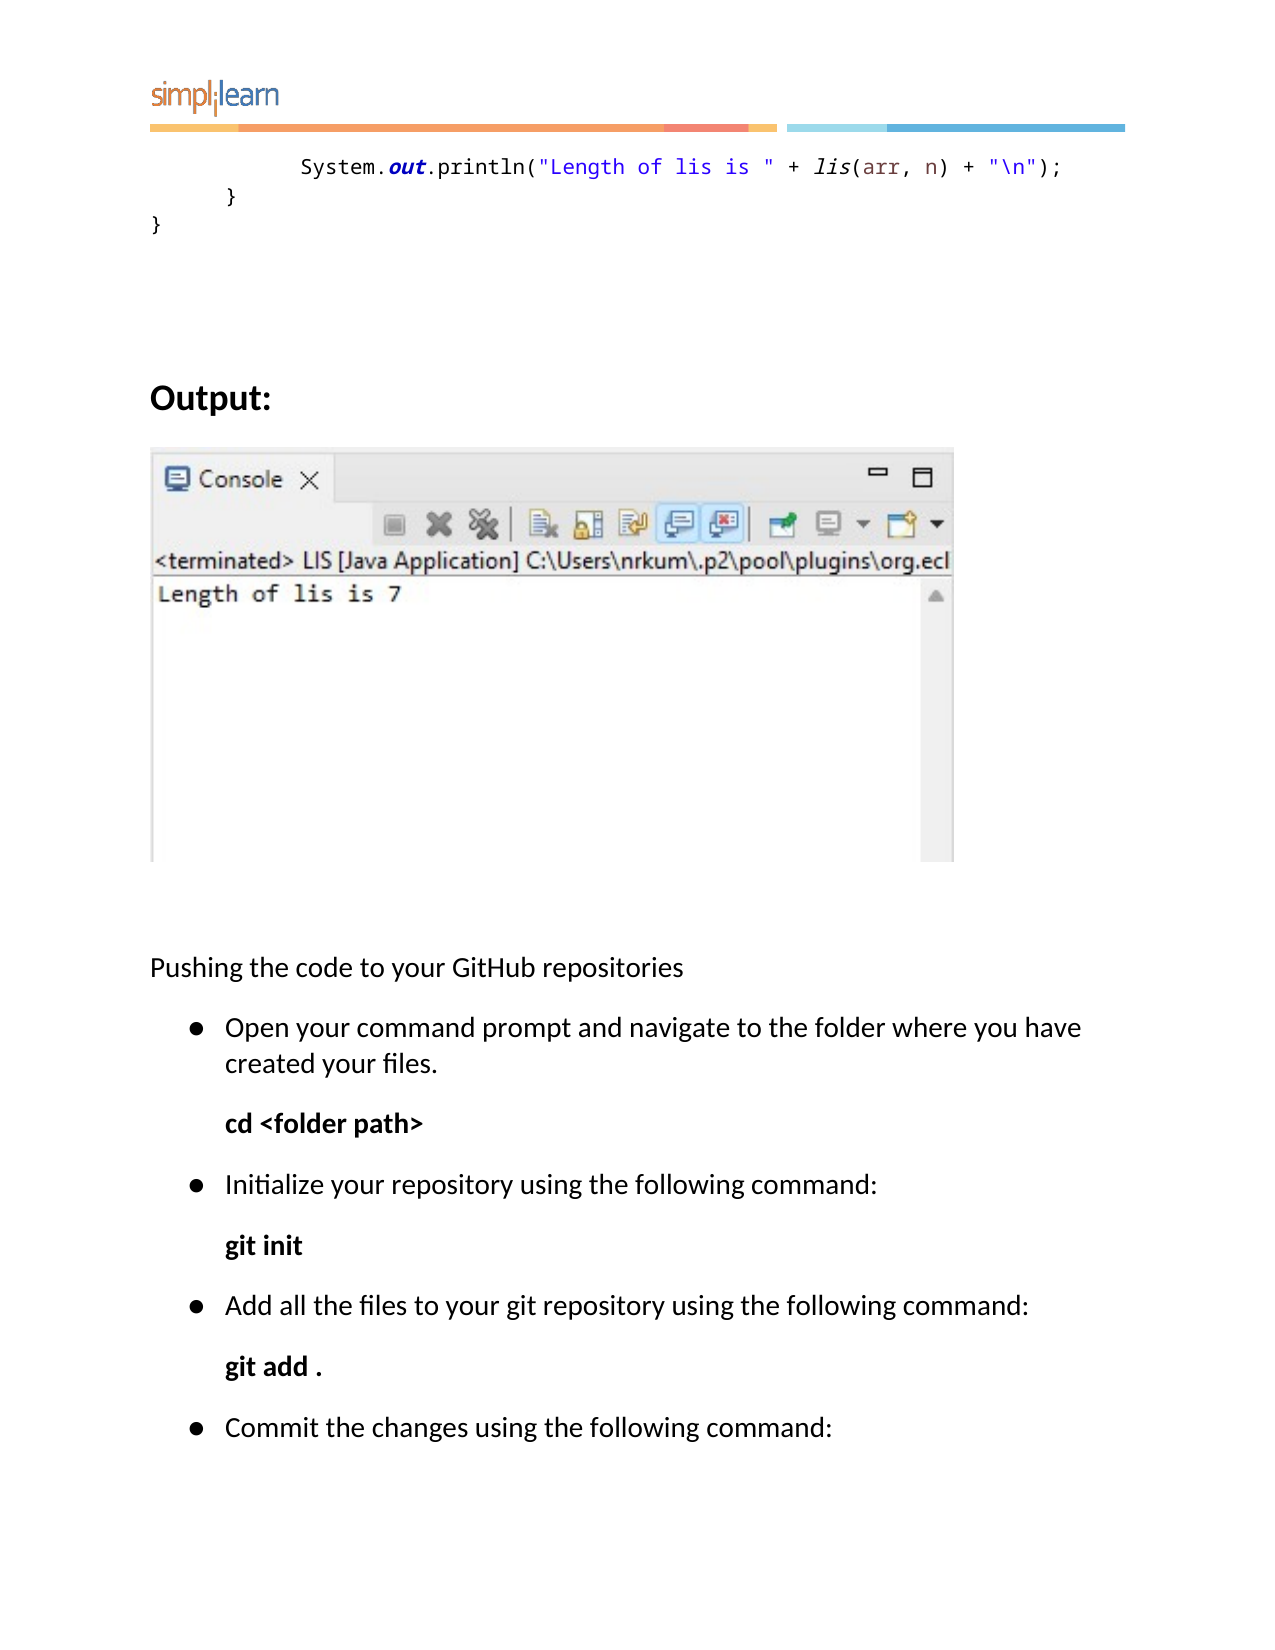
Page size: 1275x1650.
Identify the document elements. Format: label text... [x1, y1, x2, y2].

picture [150, 447, 954, 862]
text } [150, 181, 1125, 209]
picture [150, 75, 1125, 132]
text git init [225, 1227, 1125, 1262]
list Add all the files to your git repository using the following command: [187, 1287, 1125, 1323]
text Pushing the code to your GitHub repositories [150, 949, 1125, 984]
list Initialize your repository using the following command: [187, 1166, 1125, 1202]
list Open your command prompt and navigate to the folder where you have created your files. [187, 1009, 1125, 1081]
text git add . [150, 1348, 1125, 1384]
text System.out.println("Length of lis is " + lis(arr, n) + "\n"); [150, 152, 1125, 181]
text Output: [150, 374, 1125, 420]
text cd <folder path> [150, 1106, 1125, 1141]
list Commit the changes using the following command: [187, 1409, 1125, 1444]
text } [150, 209, 1125, 238]
